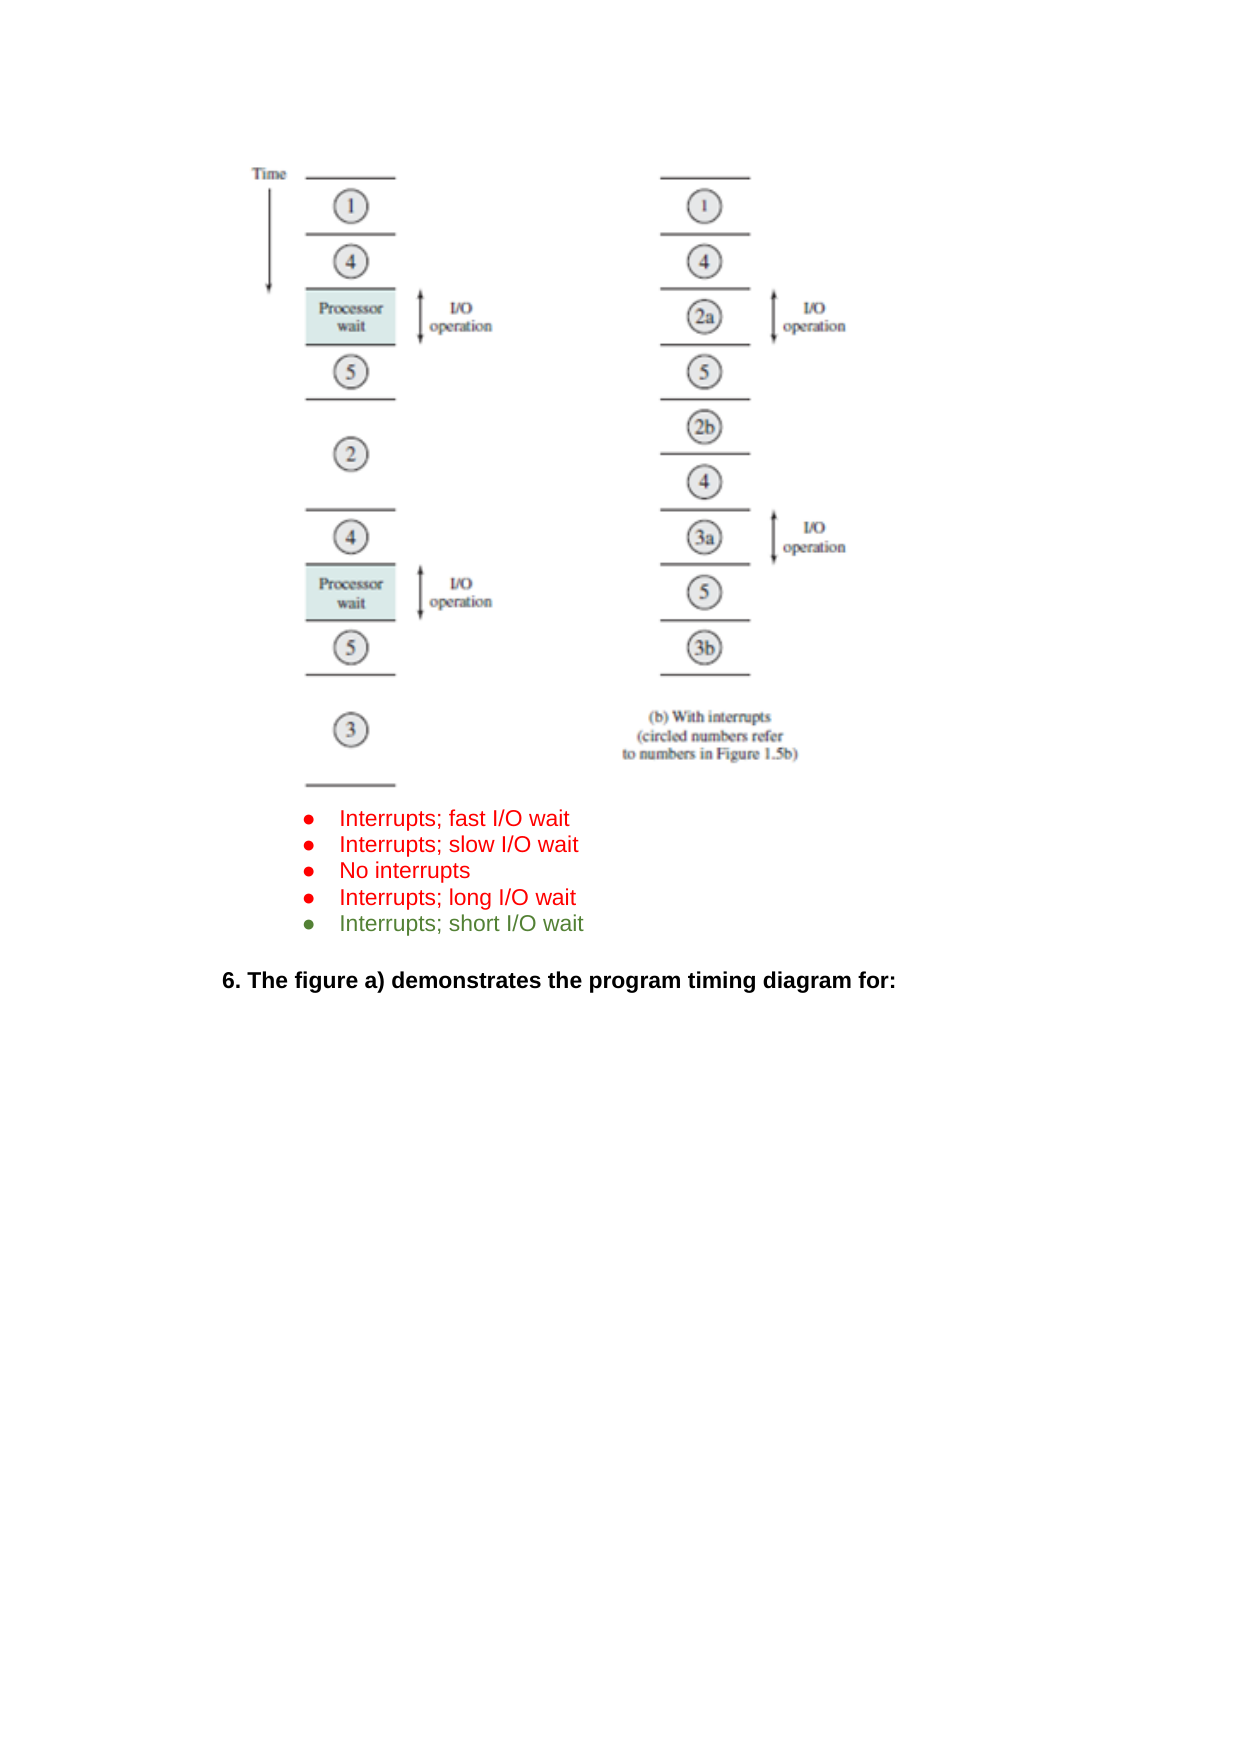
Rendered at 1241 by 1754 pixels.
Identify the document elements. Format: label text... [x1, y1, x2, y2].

list Interrupts; slow I/O wait [302, 831, 1090, 857]
list Interrupts; long I/O wait [302, 884, 1090, 910]
list Interrupts; fast I/O wait [302, 805, 1090, 831]
list Interrupts; short I/O wait [302, 910, 1090, 936]
list No interrupts [302, 857, 1090, 884]
picture [221, 150, 866, 801]
text 6. The figure a) demonstrates the program timing diagram for: [150, 967, 1090, 993]
